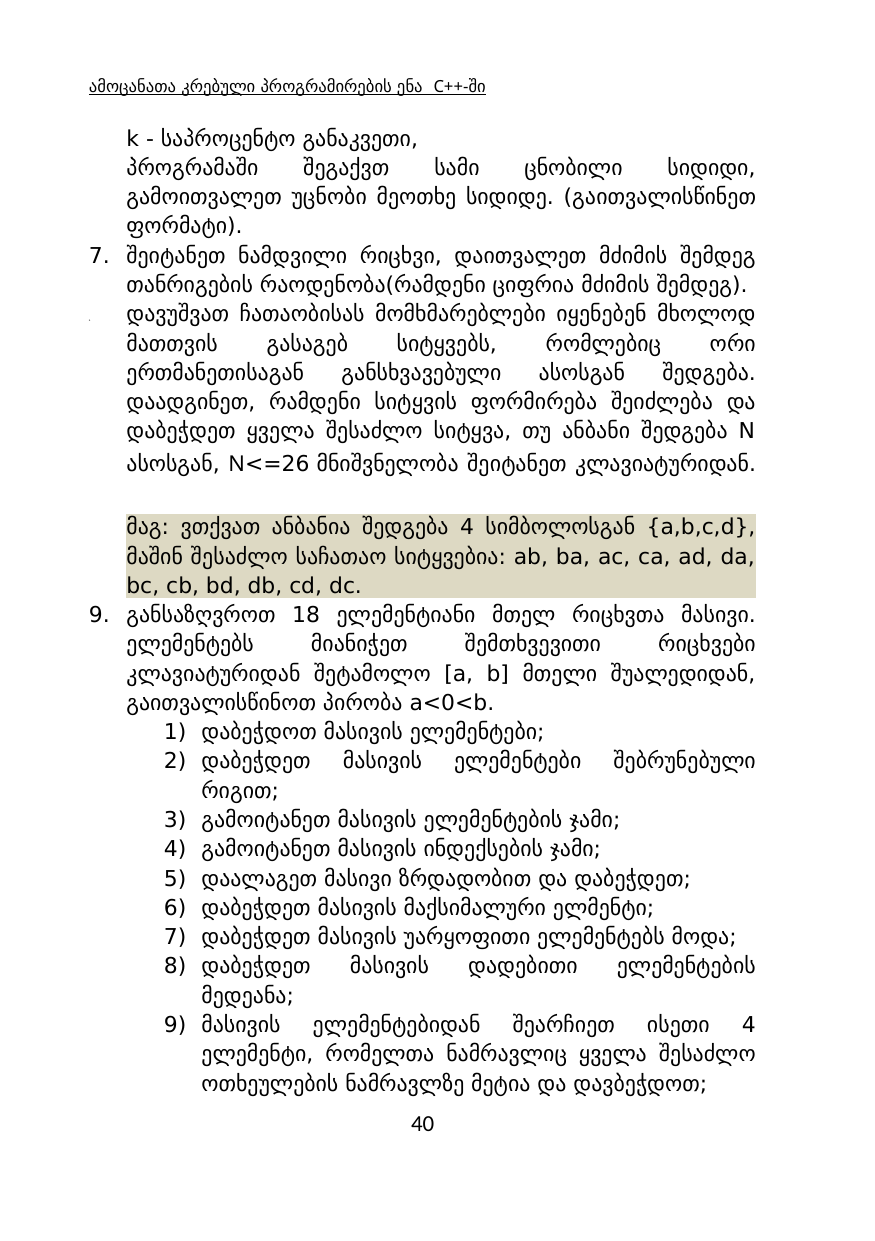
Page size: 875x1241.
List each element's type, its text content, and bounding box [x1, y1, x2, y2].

list დავუშვათ ჩათაობისას მომხმარებლები იყენებენ მხოლოდ მათთვის გასაგებ სიტყვებს, რომლებიც ორი ერთმანეთისაგან განსხვავებული ასოსგან შედგება. დაადგინეთ, რამდენი სიტყვის ფორმირება შეიძლება და დაბეჭდეთ ყველა შესაძლო სიტყვა, თუ ანბანი შედგება N ასოსგან, N<=26 მნიშვნელობა შეიტანეთ კლავიატურიდან. [89, 301, 756, 510]
list შეიტანეთ ნამდვილი რიცხვი, დაითვალეთ მძიმის შემდეგ თანრიგების რაოდენობა(რამდენი ციფრია მძიმის შემდეგ). [89, 243, 756, 298]
list დაბეჭდეთ მასივის მაქსიმალური ელმენტი; [164, 895, 756, 921]
text k - საპროცენტო განაკვეთი, [126, 126, 756, 151]
list გამოიტანეთ მასივის ელემენტების ჯამი; [164, 807, 756, 833]
list დაბეჭდეთ მასივის დადებითი ელემენტების მედეანა; [164, 953, 756, 1008]
list დაბეჭდეთ მასივის უარყოფითი ელემენტებს მოდა; [164, 924, 756, 950]
list დაბეჭდოთ მასივის ელემენტები; [164, 719, 756, 745]
list მაგ: ვთქვათ ანბანია შედგება 4 სიმბოლოსგან {a,b,c,d}, მაშინ შესაძლო საჩათაო სიტყვებია: ab, ba, ac, ca, ad, da, bc, cb, bd, db, cd, dc. [126, 569, 756, 598]
list გამოიტანეთ მასივის ინდექსების ჯამი; [164, 836, 756, 862]
list განსაზღვროთ 18 ელემენტიანი მთელ რიცხვთა მასივი. ელემენტებს მიანიჭეთ შემთხვევითი რიცხვები კლავიატურიდან შეტამოლო [a, b] მთელი შუალედიდან, გაითვალისწინოთ პირობა a<0<b. [89, 602, 756, 716]
list მასივის ელემენტებიდან შეარჩიეთ ისეთი 4 ელემენტი, რომელთა ნამრავლიც ყველა შესაძლო ოთხეულების ნამრავლზე მეტია და დავბეჭდოთ; [164, 1012, 756, 1096]
list პროგრამაში შეგაქვთ სამი ცნობილი სიდიდი, გამოითვალეთ უცნობი მეოთხე სიდიდე. (გაითვალისწინეთ ფორმატი). [126, 155, 756, 239]
list დაბეჭდეთ მასივის ელემენტები შებრუნებული რიგით; [164, 749, 756, 803]
list დაალაგეთ მასივი ზრდადობით და დაბეჭდეთ; [164, 866, 756, 891]
